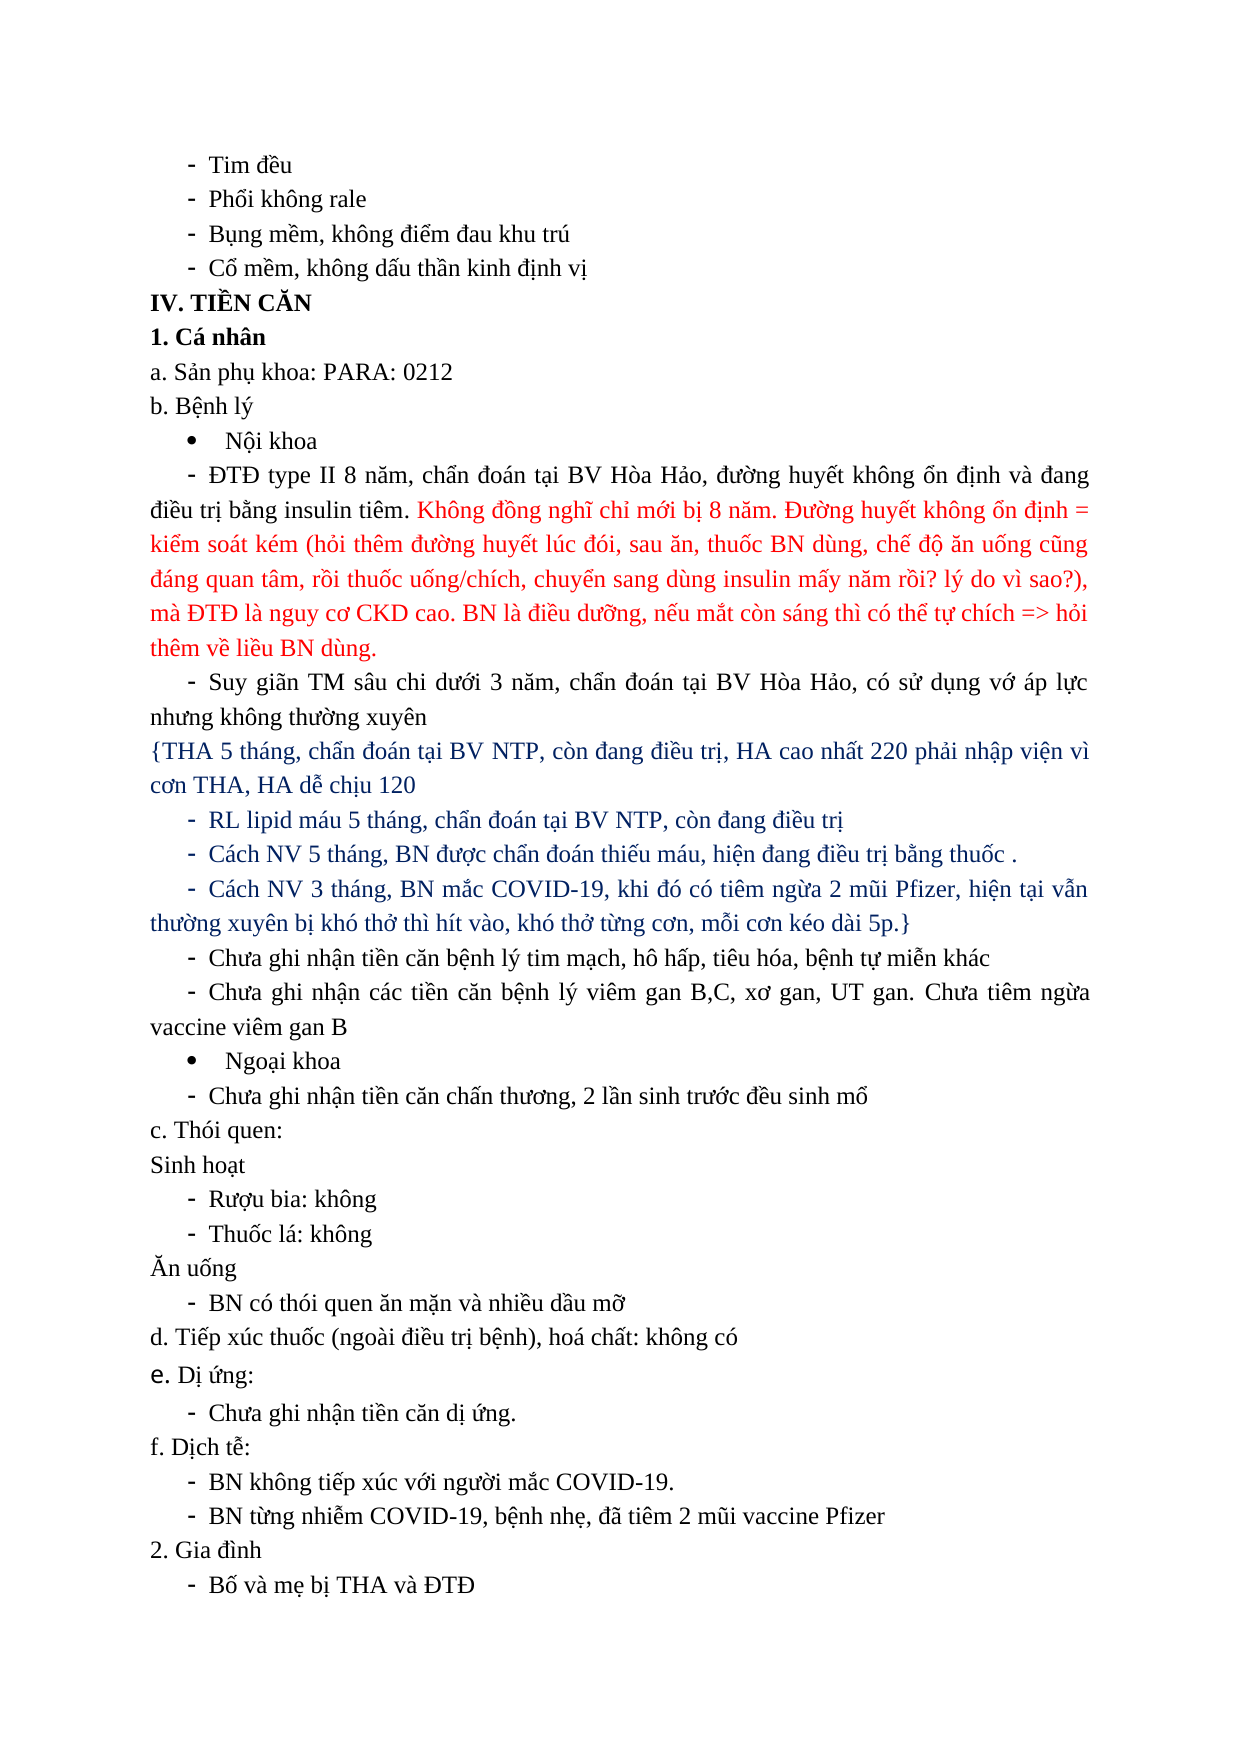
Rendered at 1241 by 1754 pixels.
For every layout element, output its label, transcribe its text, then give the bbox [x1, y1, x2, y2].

list Sản phụ khoa: PARA: 0212 [150, 357, 1090, 386]
list Thuốc lá: không [150, 1219, 1090, 1248]
text 2. Gia đình [150, 1536, 1090, 1564]
list Phổi không rale [150, 184, 1090, 213]
list RL lipid máu 5 tháng, chẩn đoán tại BV NTP, còn đang điều trị [150, 805, 1090, 834]
list Dịch tễ: [150, 1432, 1090, 1461]
list Rượu bia: không [150, 1184, 1090, 1213]
list BN có thói quen ăn mặn và nhiều dầu mỡ [150, 1288, 1090, 1317]
text 1. Cá nhân [150, 322, 1090, 351]
list Ngoại khoa [187, 1046, 1090, 1075]
list Chưa ghi nhận các tiền căn bệnh lý viêm gan B,C, xơ gan, UT gan. Chưa tiêm ngừa vaccine viêm gan B [150, 977, 1090, 1041]
list Tiếp xúc thuốc (ngoài điều trị bệnh), hoá chất: không có [150, 1322, 1090, 1351]
list Bệnh lý [150, 391, 1090, 420]
list Thói quen: [150, 1115, 1090, 1144]
text IV. TIỀN CĂN [150, 288, 1090, 317]
list Tim đều [150, 150, 1090, 179]
list ĐTĐ type II 8 năm, chẩn đoán tại BV Hòa Hảo, đường huyết không ổn định và đang điều trị bằng insulin tiêm. Không đồng nghĩ chỉ mới bị 8 năm. Đường huyết không ổn định = kiểm soát kém (hỏi thêm đường huyết lúc đói, sau ăn, thuốc BN dùng, chế độ ăn uống cũng đáng quan tâm, rồi thuốc uống/chích, chuyển sang dùng insulin mấy năm rồi? lý do vì sao?), mà ĐTĐ là nguy cơ CKD cao. BN là điều dưỡng, nếu mắt còn sáng thì có thể tự chích => hỏi thêm về liều BN dùng. [150, 460, 1090, 661]
list Dị ứng: [150, 1357, 1090, 1391]
list BN từng nhiễm COVID-19, bệnh nhẹ, đã tiêm 2 mũi vaccine Pfizer [150, 1501, 1090, 1530]
list Chưa ghi nhận tiền căn bệnh lý tim mạch, hô hấp, tiêu hóa, bệnh tự miễn khác [150, 943, 1090, 972]
list BN không tiếp xúc với người mắc COVID-19. [150, 1467, 1090, 1495]
list Bố và mẹ bị THA và ĐTĐ [150, 1570, 1090, 1599]
list Chưa ghi nhận tiền căn chấn thương, 2 lần sinh trước đều sinh mổ [150, 1081, 1090, 1110]
text Ăn uống [150, 1253, 1090, 1282]
text {THA 5 tháng, chẩn đoán tại BV NTP, còn đang điều trị, HA cao nhất 220 phải nhập viện vì cơn THA, HA dễ chịu 120 [150, 736, 1090, 799]
list Cổ mềm, không dấu thần kinh định vị [150, 253, 1090, 282]
list Nội khoa [187, 426, 1090, 454]
list Sinh hoạt [150, 1150, 1090, 1179]
list Chưa ghi nhận tiền căn dị ứng. [150, 1398, 1090, 1426]
list Cách NV 3 tháng, BN mắc COVID-19, khi đó có tiêm ngừa 2 mũi Pfizer, hiện tại vẫn thường xuyên bị khó thở thì hít vào, khó thở từng cơn, mỗi cơn kéo dài 5p.} [150, 874, 1090, 937]
list Suy giãn TM sâu chi dưới 3 năm, chẩn đoán tại BV Hòa Hảo, có sử dụng vớ áp lực nhưng không thường xuyên [150, 667, 1090, 730]
list Cách NV 5 tháng, BN được chẩn đoán thiếu máu, hiện đang điều trị bằng thuốc . [150, 839, 1090, 868]
list Bụng mềm, không điểm đau khu trú [150, 219, 1090, 248]
